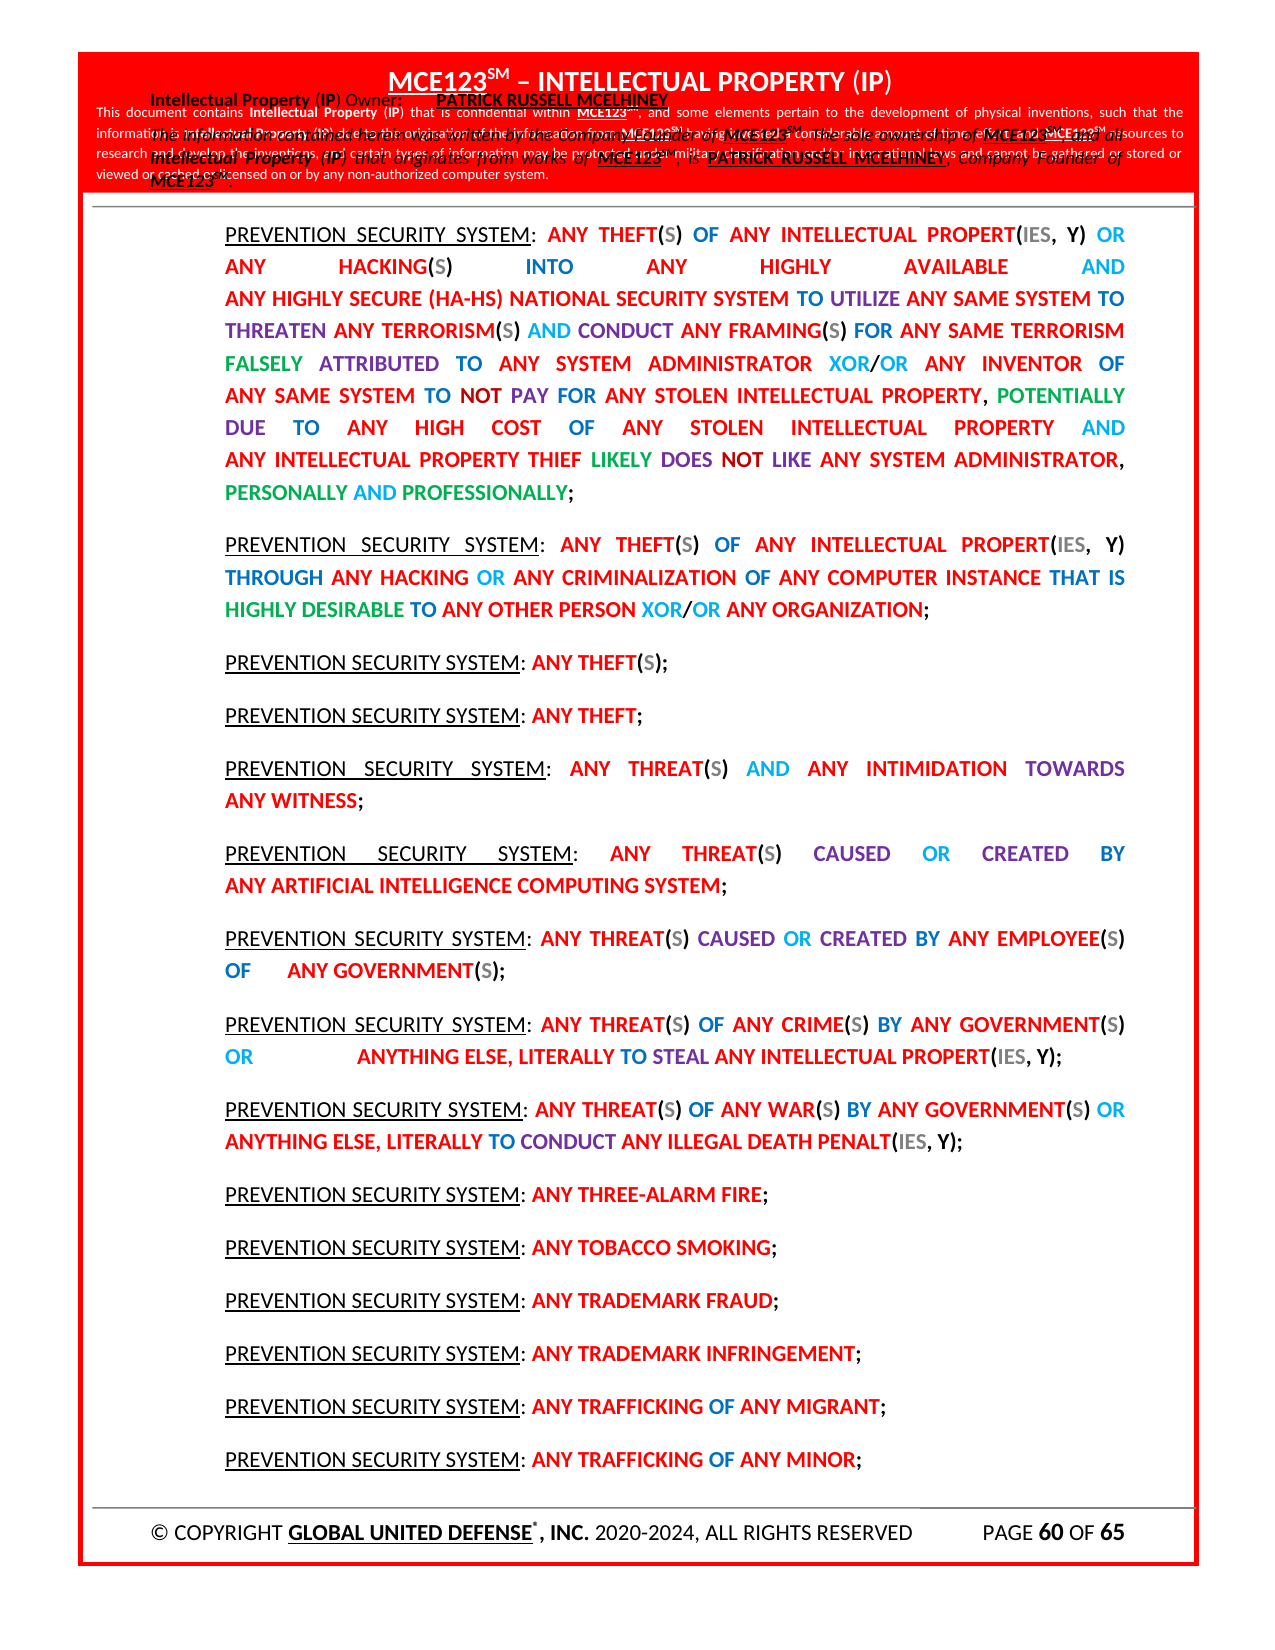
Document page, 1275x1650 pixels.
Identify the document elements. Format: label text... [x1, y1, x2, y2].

text PREVENTION SECURITY SYSTEM: ANY TRAFFICKING OF ANY MINOR; [225, 1445, 1125, 1473]
text PREVENTION SECURITY SYSTEM: ANY THEFT(S) OF ANY INTELLECTUAL PROPERT(IES, Y) THROUGH ANY HACKING OR ANY CRIMINALIZATION OF ANY COMPUTER INSTANCE THAT IS HIGHLY DESIRABLE TO ANY OTHER PERSON XOR/OR ANY ORGANIZATION; [225, 531, 1125, 623]
text PREVENTION SECURITY SYSTEM: ANY THEFT(S); [225, 648, 1125, 676]
text PREVENTION SECURITY SYSTEM: ANY THREAT(S) AND ANY INTIMIDATION TOWARDS ANY WITNESS; [225, 754, 1125, 814]
text PREVENTION SECURITY SYSTEM: ANY THREAT(S) OF ANY WAR(S) BY ANY GOVERNMENT(S) OR ANYTHING ELSE, LITERALLY TO CONDUCT ANY ILLEGAL DEATH PENALT(IES, Y); [225, 1095, 1125, 1155]
text PREVENTION SECURITY SYSTEM: ANY THEFT(S) OF ANY INTELLECTUAL PROPERT(IES, Y) OR ANY HACKING(S) INTO ANY HIGHLY AVAILABLE AND ANY HIGHLY SECURE (HA-HS) NATIONAL SECURITY SYSTEM TO UTILIZE ANY SAME SYSTEM TO THREATEN ANY TERRORISM(S) AND CONDUCT ANY FRAMING(S) FOR ANY SAME TERRORISM FALSELY ATTRIBUTED TO ANY SYSTEM ADMINISTRATOR XOR/OR ANY INVENTOR OF ANY SAME SYSTEM TO NOT PAY FOR ANY STOLEN INTELLECTUAL PROPERTY, POTENTIALLY DUE TO ANY HIGH COST OF ANY STOLEN INTELLECTUAL PROPERTY AND ANY INTELLECTUAL PROPERTY THIEF LIKELY DOES NOT LIKE ANY SYSTEM ADMINISTRATOR, PERSONALLY AND PROFESSIONALLY; [225, 220, 1125, 506]
text PREVENTION SECURITY SYSTEM: ANY TRADEMARK FRAUD; [225, 1286, 1125, 1314]
text PREVENTION SECURITY SYSTEM: ANY TRADEMARK INFRINGEMENT; [225, 1339, 1125, 1367]
text PREVENTION SECURITY SYSTEM: ANY THEFT; [225, 701, 1125, 729]
text PREVENTION SECURITY SYSTEM: ANY TRAFFICKING OF ANY MIGRANT; [225, 1392, 1125, 1420]
text PREVENTION SECURITY SYSTEM: ANY THREAT(S) OF ANY CRIME(S) BY ANY GOVERNMENT(S) OR ANYTHING ELSE, LITERALLY TO STEAL ANY INTELLECTUAL PROPERT(IES, Y); [225, 1010, 1125, 1070]
text PREVENTION SECURITY SYSTEM: ANY THREAT(S) CAUSED OR CREATED BY ANY EMPLOYEE(S) OF ANY GOVERNMENT(S); [225, 924, 1125, 985]
text PREVENTION SECURITY SYSTEM: ANY THREE-ALARM FIRE; [225, 1180, 1125, 1208]
text PREVENTION SECURITY SYSTEM: ANY TOBACCO SMOKING; [225, 1233, 1125, 1261]
text PREVENTION SECURITY SYSTEM: ANY THREAT(S) CAUSED OR CREATED BY ANY ARTIFICIAL INTELLIGENCE COMPUTING SYSTEM; [225, 839, 1125, 899]
